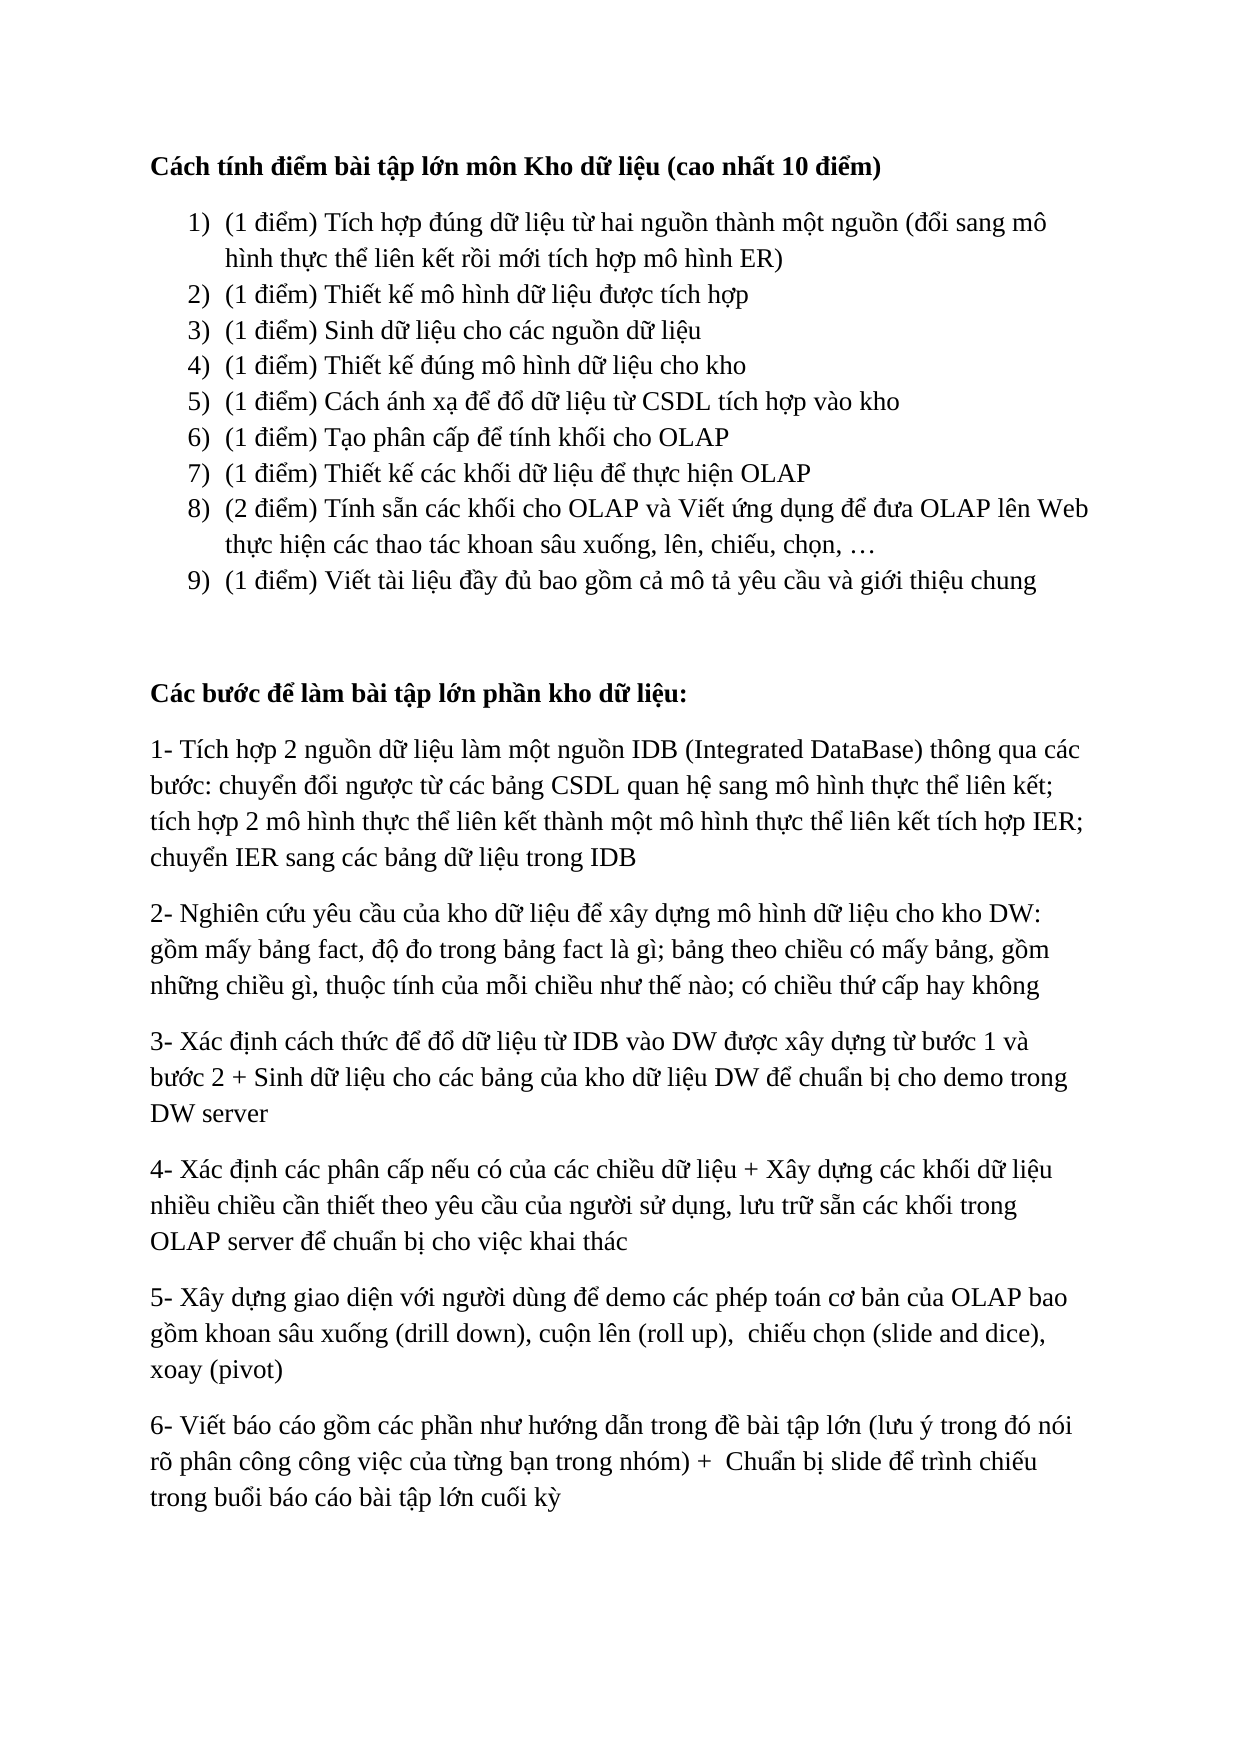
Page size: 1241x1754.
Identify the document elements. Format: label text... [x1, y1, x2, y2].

list (1 điểm) Tích hợp đúng dữ liệu từ hai nguồn thành một nguồn (đổi sang mô hình thực thể liên kết rồi mới tích hợp mô hình ER) [187, 207, 1090, 273]
list (1 điểm) Cách ánh xạ để đổ dữ liệu từ CSDL tích hợp vào kho [187, 385, 1090, 416]
list (2 điểm) Tính sẵn các khối cho OLAP và Viết ứng dụng để đưa OLAP lên Web thực hiện các thao tác khoan sâu xuống, lên, chiếu, chọn, … [187, 492, 1090, 559]
text 6- Viết báo cáo gồm các phần như hướng dẫn trong đề bài tập lớn (lưu ý trong đó nói rõ phân công công việc của từng bạn trong nhóm) + Chuẩn bị slide để trình chiếu trong buổi báo cáo bài tập lớn cuối kỳ [150, 1409, 1090, 1512]
text Cách tính điểm bài tập lớn môn Kho dữ liệu (cao nhất 10 điểm) [150, 150, 1090, 181]
list (1 điểm) Viết tài liệu đầy đủ bao gồm cả mô tả yêu cầu và giới thiệu chung [187, 564, 1090, 595]
list (1 điểm) Thiết kế mô hình dữ liệu được tích hợp [187, 278, 1090, 309]
list (1 điểm) Thiết kế đúng mô hình dữ liệu cho kho [187, 349, 1090, 381]
text Các bước để làm bài tập lớn phần kho dữ liệu: [150, 677, 1090, 708]
text 5- Xây dựng giao diện với người dùng để demo các phép toán cơ bản của OLAP bao gồm khoan sâu xuống (drill down), cuộn lên (roll up), chiếu chọn (slide and dice), xoay (pivot) [150, 1281, 1090, 1384]
list (1 điểm) Sinh dữ liệu cho các nguồn dữ liệu [187, 314, 1090, 345]
text 1- Tích hợp 2 nguồn dữ liệu làm một nguồn IDB (Integrated DataBase) thông qua các bước: chuyển đổi ngược từ các bảng CSDL quan hệ sang mô hình thực thể liên kết; tích hợp 2 mô hình thực thể liên kết thành một mô hình thực thể liên kết tích hợp IER; chuyển IER sang các bảng dữ liệu trong IDB [150, 733, 1090, 872]
list (1 điểm) Tạo phân cấp để tính khối cho OLAP [187, 421, 1090, 452]
text 4- Xác định các phân cấp nếu có của các chiều dữ liệu + Xây dựng các khối dữ liệu nhiều chiều cần thiết theo yêu cầu của người sử dụng, lưu trữ sẵn các khối trong OLAP server để chuẩn bị cho việc khai thác [150, 1153, 1090, 1256]
text 3- Xác định cách thức để đổ dữ liệu từ IDB vào DW được xây dựng từ bước 1 và bước 2 + Sinh dữ liệu cho các bảng của kho dữ liệu DW để chuẩn bị cho demo trong DW server [150, 1025, 1090, 1128]
text 2- Nghiên cứu yêu cầu của kho dữ liệu để xây dựng mô hình dữ liệu cho kho DW: gồm mấy bảng fact, độ đo trong bảng fact là gì; bảng theo chiều có mấy bảng, gồm những chiều gì, thuộc tính của mỗi chiều như thế nào; có chiều thứ cấp hay không [150, 897, 1090, 1000]
list (1 điểm) Thiết kế các khối dữ liệu để thực hiện OLAP [187, 457, 1090, 488]
